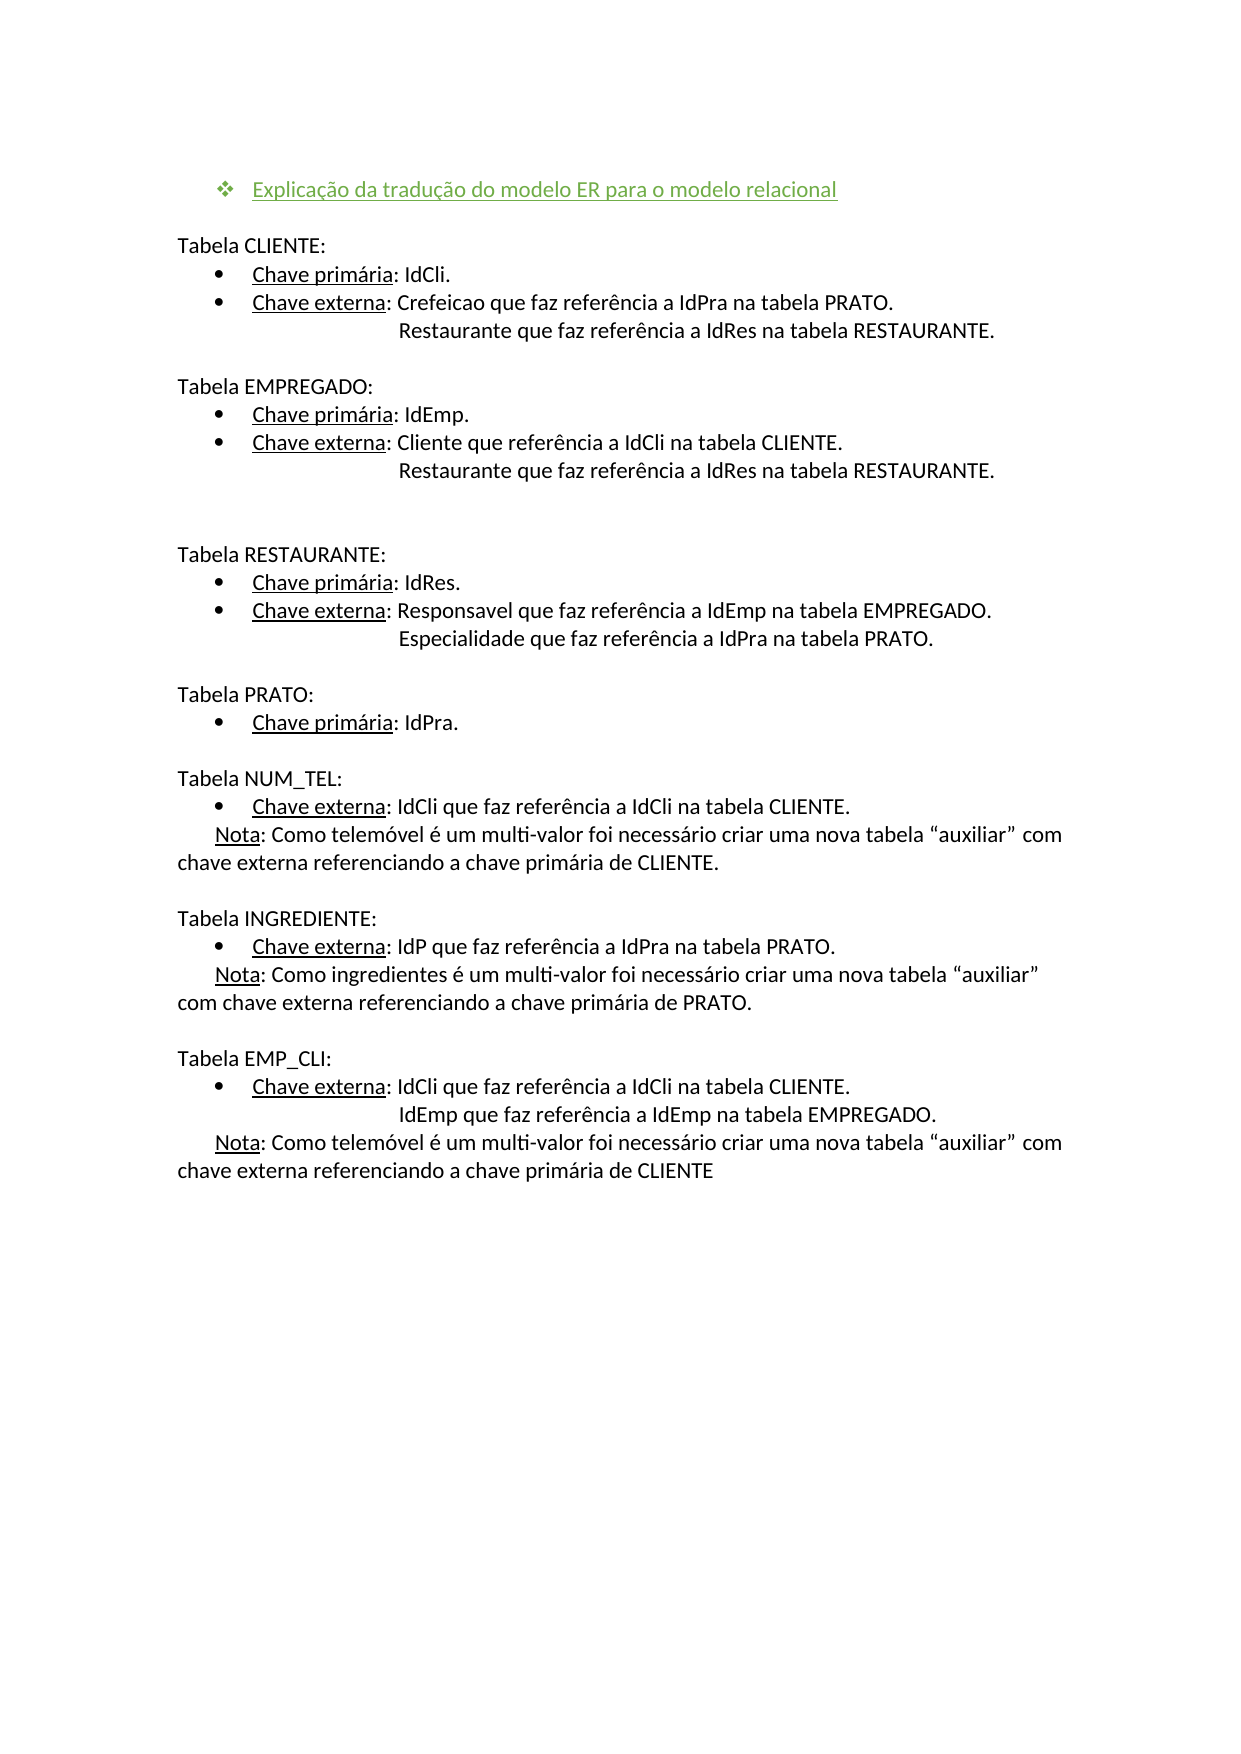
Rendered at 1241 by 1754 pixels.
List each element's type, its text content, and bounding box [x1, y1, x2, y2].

text Tabela CLIENTE: [177, 232, 1063, 260]
list Chave primária: IdRes. [215, 568, 1063, 596]
list Chave primária: IdEmp. [215, 400, 1063, 428]
text Tabela PRATO: [177, 680, 1063, 708]
list Chave primária: IdCli. [215, 260, 1063, 288]
text Nota: Como ingredientes é um multi-valor foi necessário criar uma nova tabela “auxiliar” com chave externa referenciando a chave primária de PRATO. [177, 960, 1063, 1016]
list Chave primária: IdPra. [215, 708, 1063, 736]
text Nota: Como telemóvel é um multi-valor foi necessário criar uma nova tabela “auxiliar” com chave externa referenciando a chave primária de CLIENTE. [177, 820, 1063, 876]
list Chave externa: Cliente que referência a IdCli na tabela CLIENTE. [215, 428, 1063, 456]
list Chave externa: Responsavel que faz referência a IdEmp na tabela EMPREGADO. [215, 596, 1063, 624]
text Tabela EMP_CLI: [177, 1044, 1063, 1072]
list Explicação da tradução do modelo ER para o modelo relacional [215, 176, 1063, 204]
list Restaurante que faz referência a IdRes na tabela RESTAURANTE. [326, 456, 1063, 484]
list Chave externa: IdP que faz referência a IdPra na tabela PRATO. [215, 932, 1063, 960]
text Tabela NUM_TEL: [177, 764, 1063, 792]
text Tabela INGREDIENTE: [177, 904, 1063, 932]
list Especialidade que faz referência a IdPra na tabela PRATO. [398, 624, 1063, 652]
text Tabela EMPREGADO: [177, 372, 1063, 400]
list Chave externa: Crefeicao que faz referência a IdPra na tabela PRATO. [215, 288, 1063, 316]
list Restaurante que faz referência a IdRes na tabela RESTAURANTE. [398, 316, 1063, 344]
text Tabela RESTAURANTE: [177, 540, 1063, 568]
list Chave externa: IdCli que faz referência a IdCli na tabela CLIENTE. [215, 792, 1063, 820]
list IdEmp que faz referência a IdEmp na tabela EMPREGADO. [398, 1100, 1063, 1128]
text Nota: Como telemóvel é um multi-valor foi necessário criar uma nova tabela “auxiliar” com chave externa referenciando a chave primária de CLIENTE [177, 1128, 1063, 1184]
list Chave externa: IdCli que faz referência a IdCli na tabela CLIENTE. [215, 1072, 1063, 1100]
